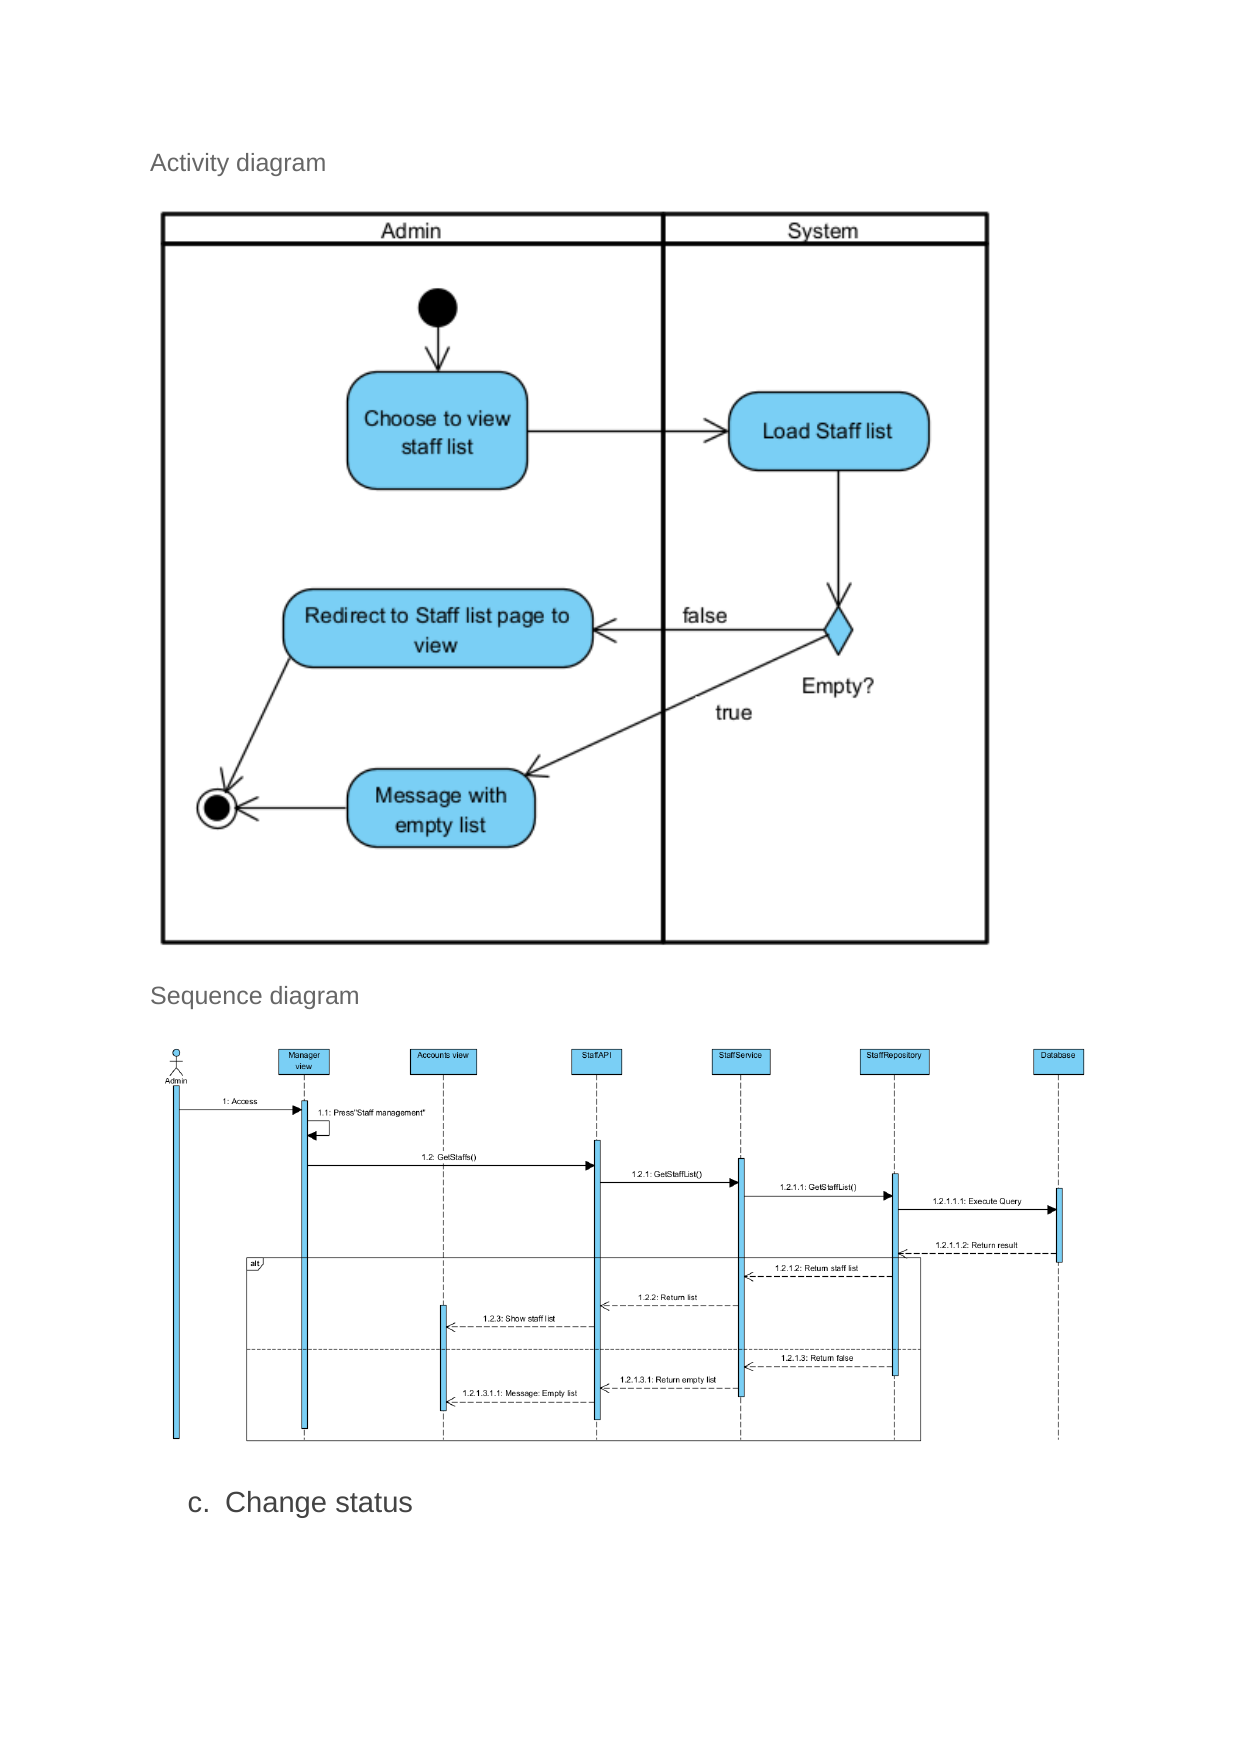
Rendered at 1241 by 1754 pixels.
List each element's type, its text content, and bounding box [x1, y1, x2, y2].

picture [150, 201, 1002, 956]
subtitle Change status [187, 1485, 1090, 1518]
subtitle Sequence diagram [150, 981, 1090, 1010]
picture [150, 1034, 1091, 1452]
subtitle Activity diagram [150, 148, 1090, 176]
